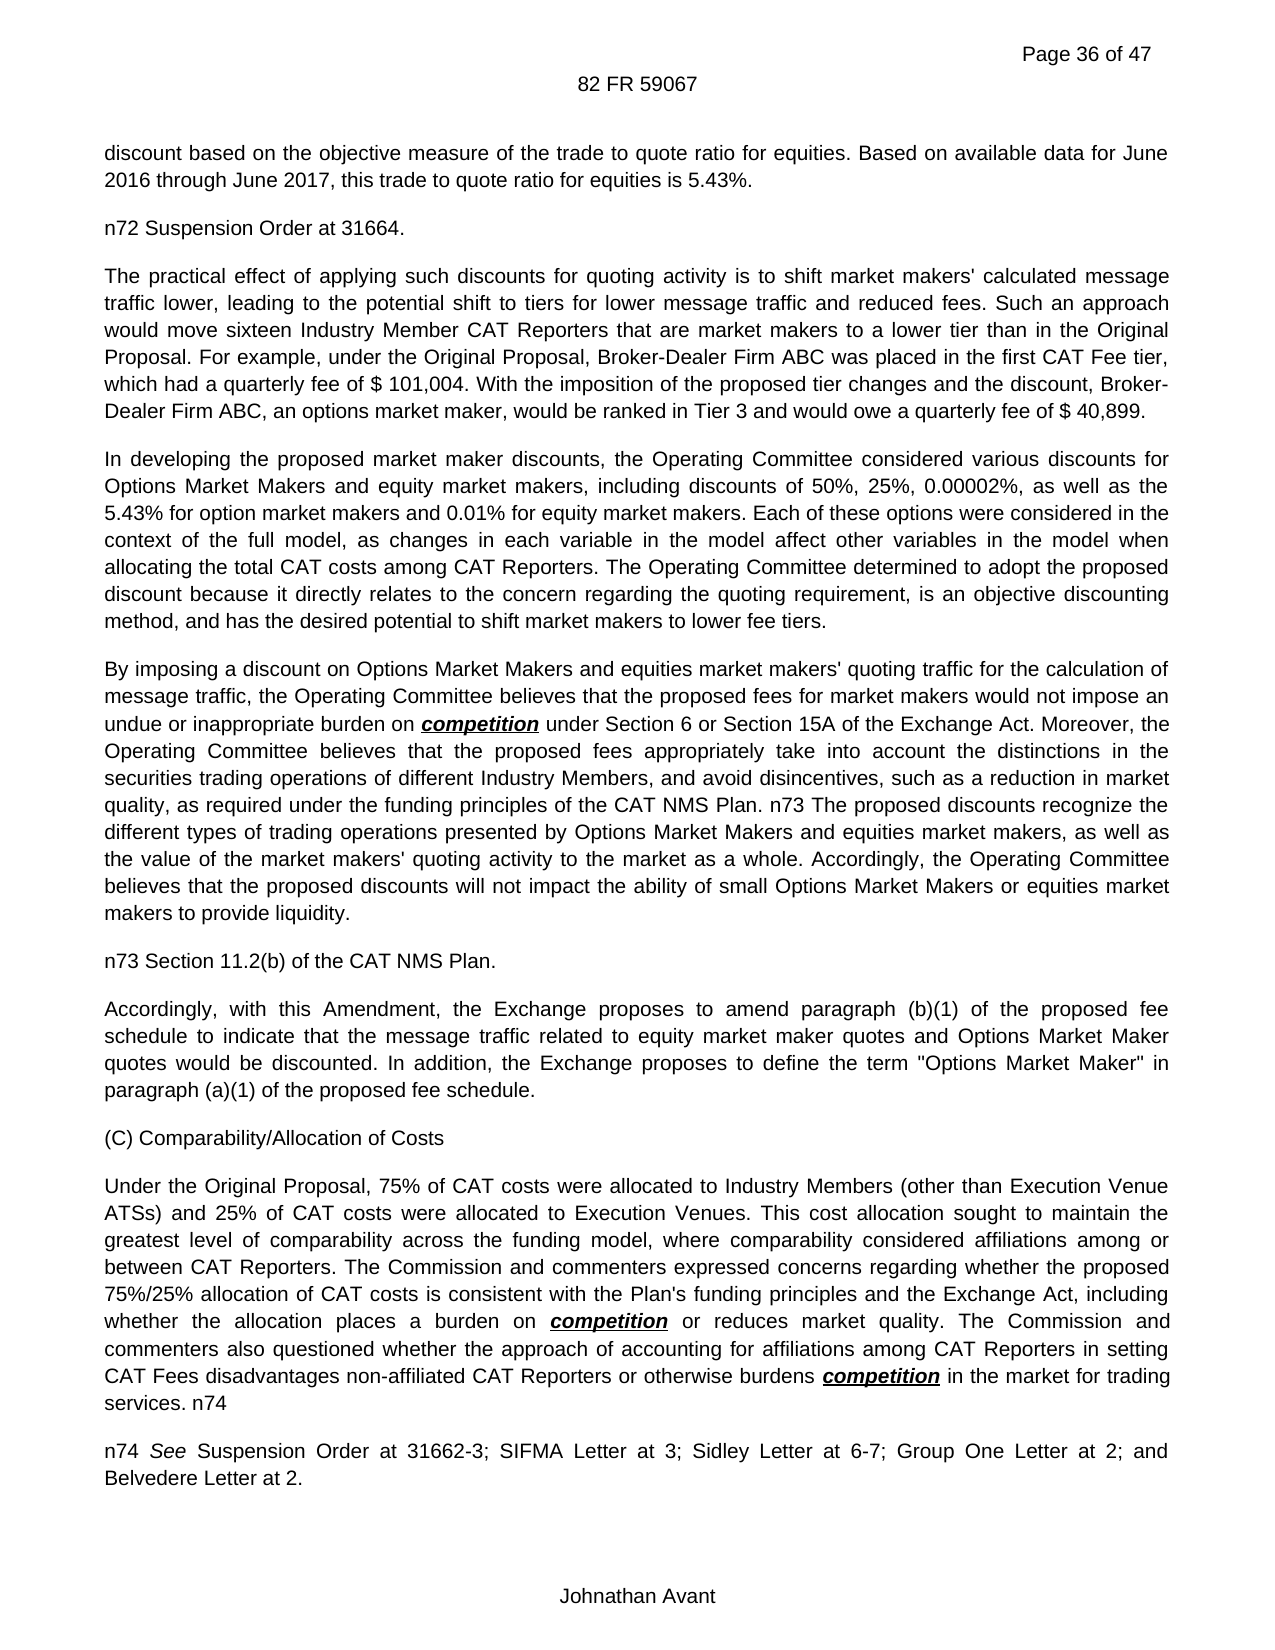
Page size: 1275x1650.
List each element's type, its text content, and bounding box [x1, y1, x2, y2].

text (C) Comparability/Allocation of Costs [104, 1123, 1171, 1150]
text Accordingly, with this Amendment, the Exchange proposes to amend paragraph (b)(1) of the proposed fee schedule to indicate that the message traffic related to equity market maker quotes and Options Market Maker quotes would be discounted. In addition, the Exchange proposes to define the term "Options Market Maker" in paragraph (a)(1) of the proposed fee schedule. [104, 994, 1171, 1102]
text By imposing a discount on Options Market Makers and equities market makers' quoting traffic for the calculation of message traffic, the Operating Committee believes that the proposed fees for market makers would not impose an undue or inappropriate burden on competition under Section 6 or Section 15A of the Exchange Act. Moreover, the Operating Committee believes that the proposed fees appropriately take into account the distinctions in the securities trading operations of different Industry Members, and avoid disincentives, such as a reduction in market quality, as required under the funding principles of the CAT NMS Plan. n73 The proposed discounts recognize the different types of trading operations presented by Options Market Makers and equities market makers, as well as the value of the market makers' quoting activity to the market as a whole. Accordingly, the Operating Committee believes that the proposed discounts will not impact the ability of small Options Market Makers or equities market makers to provide liquidity. [104, 654, 1171, 925]
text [104, 137, 1171, 192]
text n73 Section 11.2(b) of the CAT NMS Plan. [104, 946, 1171, 973]
text The practical effect of applying such discounts for quoting activity is to shift market makers' calculated message traffic lower, leading to the potential shift to tiers for lower message traffic and reduced fees. Such an approach would move sixteen Industry Member CAT Reporters that are market makers to a lower tier than in the Original Proposal. For example, under the Original Proposal, Broker-Dealer Firm ABC was placed in the first CAT Fee tier, which had a quarterly fee of $ 101,004. With the imposition of the proposed tier changes and the discount, Broker-Dealer Firm ABC, an options market maker, would be ranked in Tier 3 and would owe a quarterly fee of $ 40,899. [104, 260, 1171, 423]
text Under the Original Proposal, 75% of CAT costs were allocated to Industry Members (other than Execution Venue ATSs) and 25% of CAT costs were allocated to Execution Venues. This cost allocation sought to maintain the greatest level of comparability across the funding model, where comparability considered affiliations among or between CAT Reporters. The Commission and commenters expressed concerns regarding whether the proposed 75%/25% allocation of CAT costs is consistent with the Plan's funding principles and the Exchange Act, including whether the allocation places a burden on competition or reduces market quality. The Commission and commenters also questioned whether the approach of accounting for affiliations among CAT Reporters in setting CAT Fees disadvantages non-affiliated CAT Reporters or otherwise burdens competition in the market for trading services. n74 [104, 1171, 1171, 1414]
text n74 See Suspension Order at 31662-3; SIFMA Letter at 3; Sidley Letter at 6-7; Group One Letter at 2; and Belvedere Letter at 2. [104, 1435, 1171, 1489]
text n72 Suspension Order at 31664. [104, 212, 1171, 239]
text In developing the proposed market maker discounts, the Operating Committee considered various discounts for Options Market Makers and equity market makers, including discounts of 50%, 25%, 0.00002%, as well as the 5.43% for option market makers and 0.01% for equity market makers. Each of these options were considered in the context of the full model, as changes in each variable in the model affect other variables in the model when allocating the total CAT costs among CAT Reporters. The Operating Committee determined to adopt the proposed discount because it directly relates to the concern regarding the quoting requirement, is an objective discounting method, and has the desired potential to shift market makers to lower fee tiers. [104, 444, 1171, 633]
